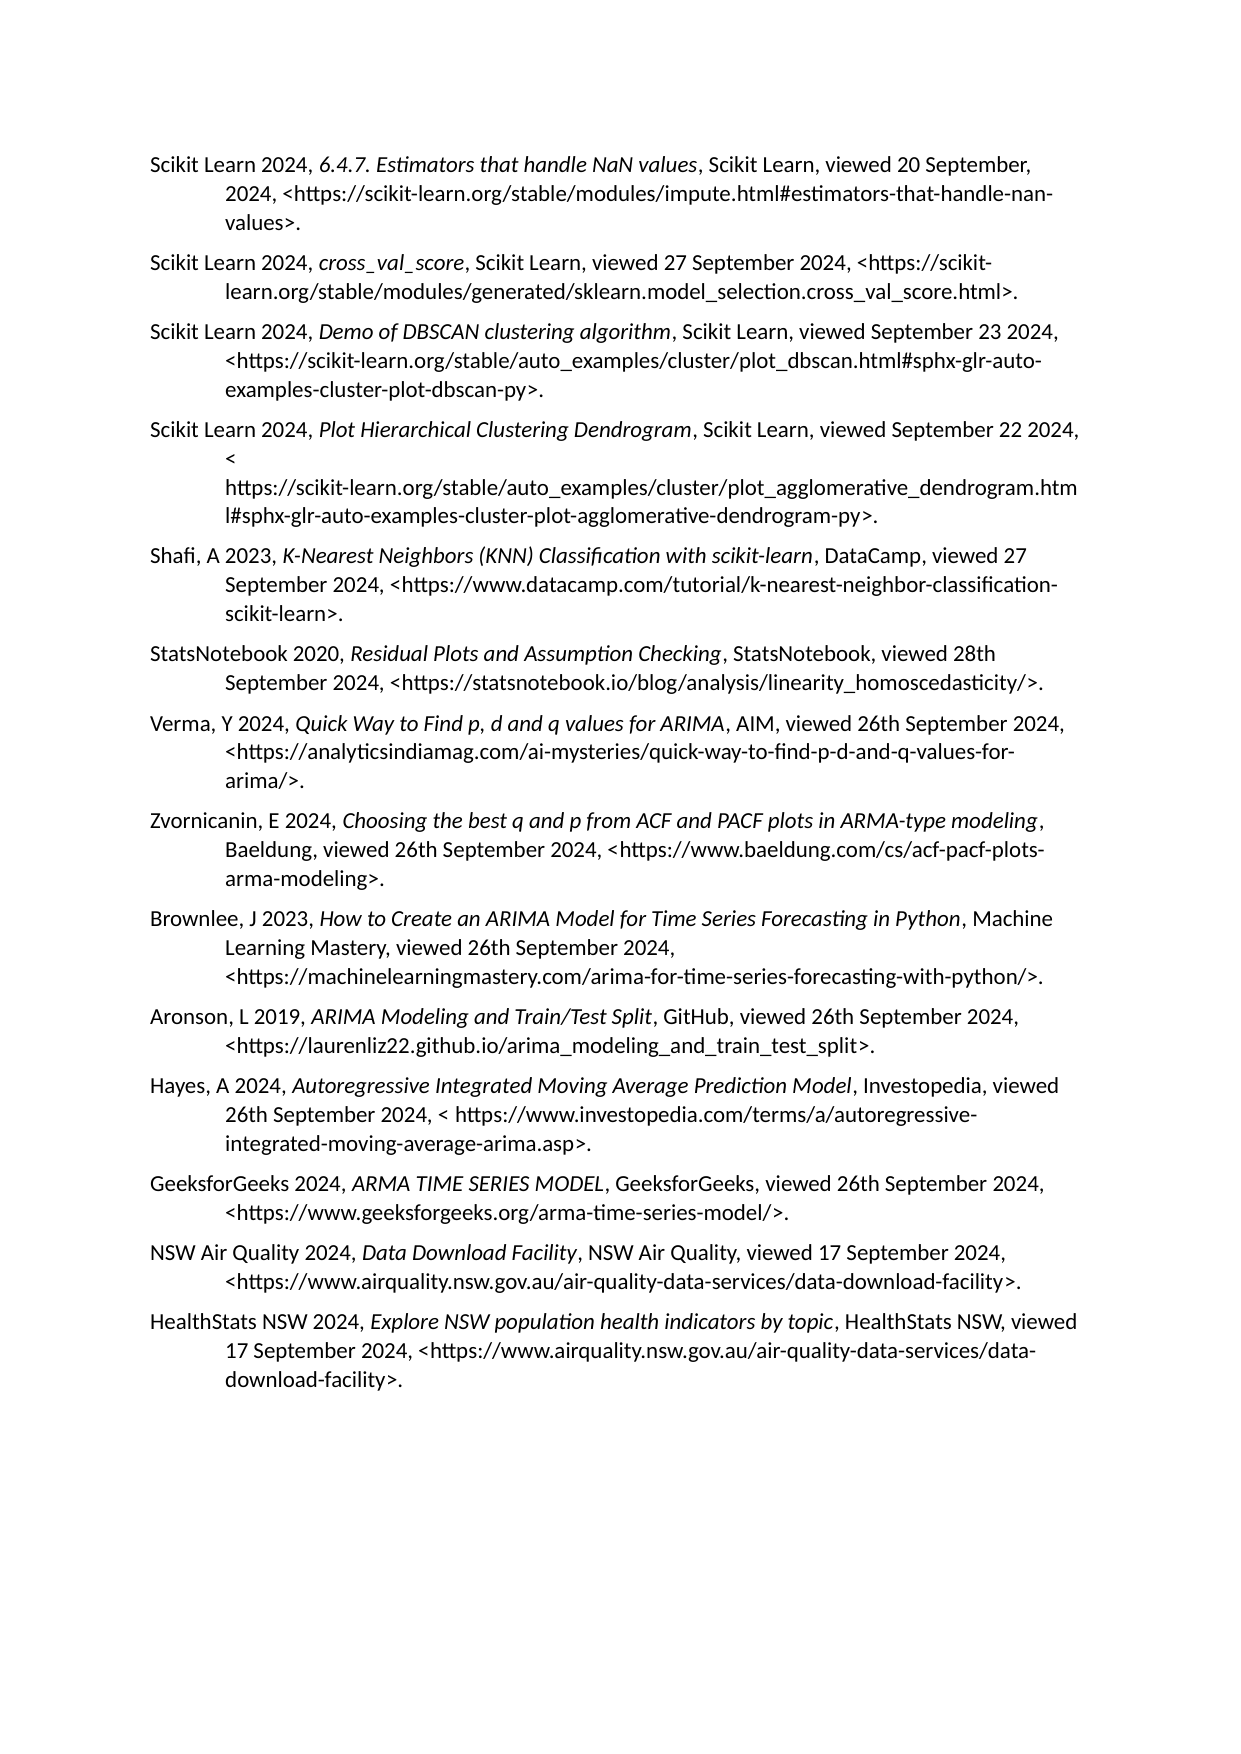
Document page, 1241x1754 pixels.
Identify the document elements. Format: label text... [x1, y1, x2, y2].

text Shafi, A 2023, K-Nearest Neighbors (KNN) Classification with scikit-learn, DataCamp, viewed 27 September 2024, <https://www.datacamp.com/tutorial/k-nearest-neighbor-classification-scikit-learn>. [150, 542, 1080, 627]
text Scikit Learn 2024, Demo of DBSCAN clustering algorithm, Scikit Learn, viewed September 23 2024, <https://scikit-learn.org/stable/auto_examples/cluster/plot_dbscan.html#sphx-glr-auto-examples-cluster-plot-dbscan-py>. [150, 317, 1080, 403]
text Scikit Learn 2024, 6.4.7. Estimators that handle NaN values, Scikit Learn, viewed 20 September, 2024, <https://scikit-learn.org/stable/modules/impute.html#estimators-that-handle-nan-values>. [150, 150, 1080, 236]
text Aronson, L 2019, ARIMA Modeling and Train/Test Split, GitHub, viewed 26th September 2024, <https://laurenliz22.github.io/arima_modeling_and_train_test_split>. [150, 1002, 1080, 1059]
text Verma, Y 2024, Quick Way to Find p, d and q values for ARIMA, AIM, viewed 26th September 2024, <https://analyticsindiamag.com/ai-mysteries/quick-way-to-find-p-d-and-q-values-for-arima/>. [150, 709, 1080, 794]
text HealthStats NSW 2024, Explore NSW population health indicators by topic, HealthStats NSW, viewed 17 September 2024, <https://www.airquality.nsw.gov.au/air-quality-data-services/data-download-facility>. [150, 1307, 1080, 1393]
text Scikit Learn 2024, cross_val_score, Scikit Learn, viewed 27 September 2024, <https://scikit-learn.org/stable/modules/generated/sklearn.model_selection.cross_val_score.html>. [150, 248, 1080, 305]
text Hayes, A 2024, Autoregressive Integrated Moving Average Prediction Model, Investopedia, viewed 26th September 2024, < https://www.investopedia.com/terms/a/autoregressive-integrated-moving-average-arima.asp>. [150, 1071, 1080, 1157]
text NSW Air Quality 2024, Data Download Facility, NSW Air Quality, viewed 17 September 2024, <https://www.airquality.nsw.gov.au/air-quality-data-services/data-download-facility>. [150, 1238, 1080, 1295]
text Scikit Learn 2024, Plot Hierarchical Clustering Dendrogram, Scikit Learn, viewed September 22 2024, <https://scikit-learn.org/stable/auto_examples/cluster/plot_agglomerative_dendrogram.html#sphx-glr-auto-examples-cluster-plot-agglomerative-dendrogram-py>. [150, 415, 1080, 529]
text Zvornicanin, E 2024, Choosing the best q and p from ACF and PACF plots in ARMA-type modeling, Baeldung, viewed 26th September 2024, <https://www.baeldung.com/cs/acf-pacf-plots-arma-modeling>. [150, 807, 1080, 892]
text Brownlee, J 2023, How to Create an ARIMA Model for Time Series Forecasting in Python, Machine Learning Mastery, viewed 26th September 2024, <https://machinelearningmastery.com/arima-for-time-series-forecasting-with-python/>. [150, 904, 1080, 990]
text StatsNotebook 2020, Residual Plots and Assumption Checking, StatsNotebook, viewed 28th September 2024, <https://statsnotebook.io/blog/analysis/linearity_homoscedasticity/>. [150, 639, 1080, 696]
text GeeksforGeeks 2024, ARMA TIME SERIES MODEL, GeeksforGeeks, viewed 26th September 2024, <https://www.geeksforgeeks.org/arma-time-series-model/>. [150, 1169, 1080, 1226]
